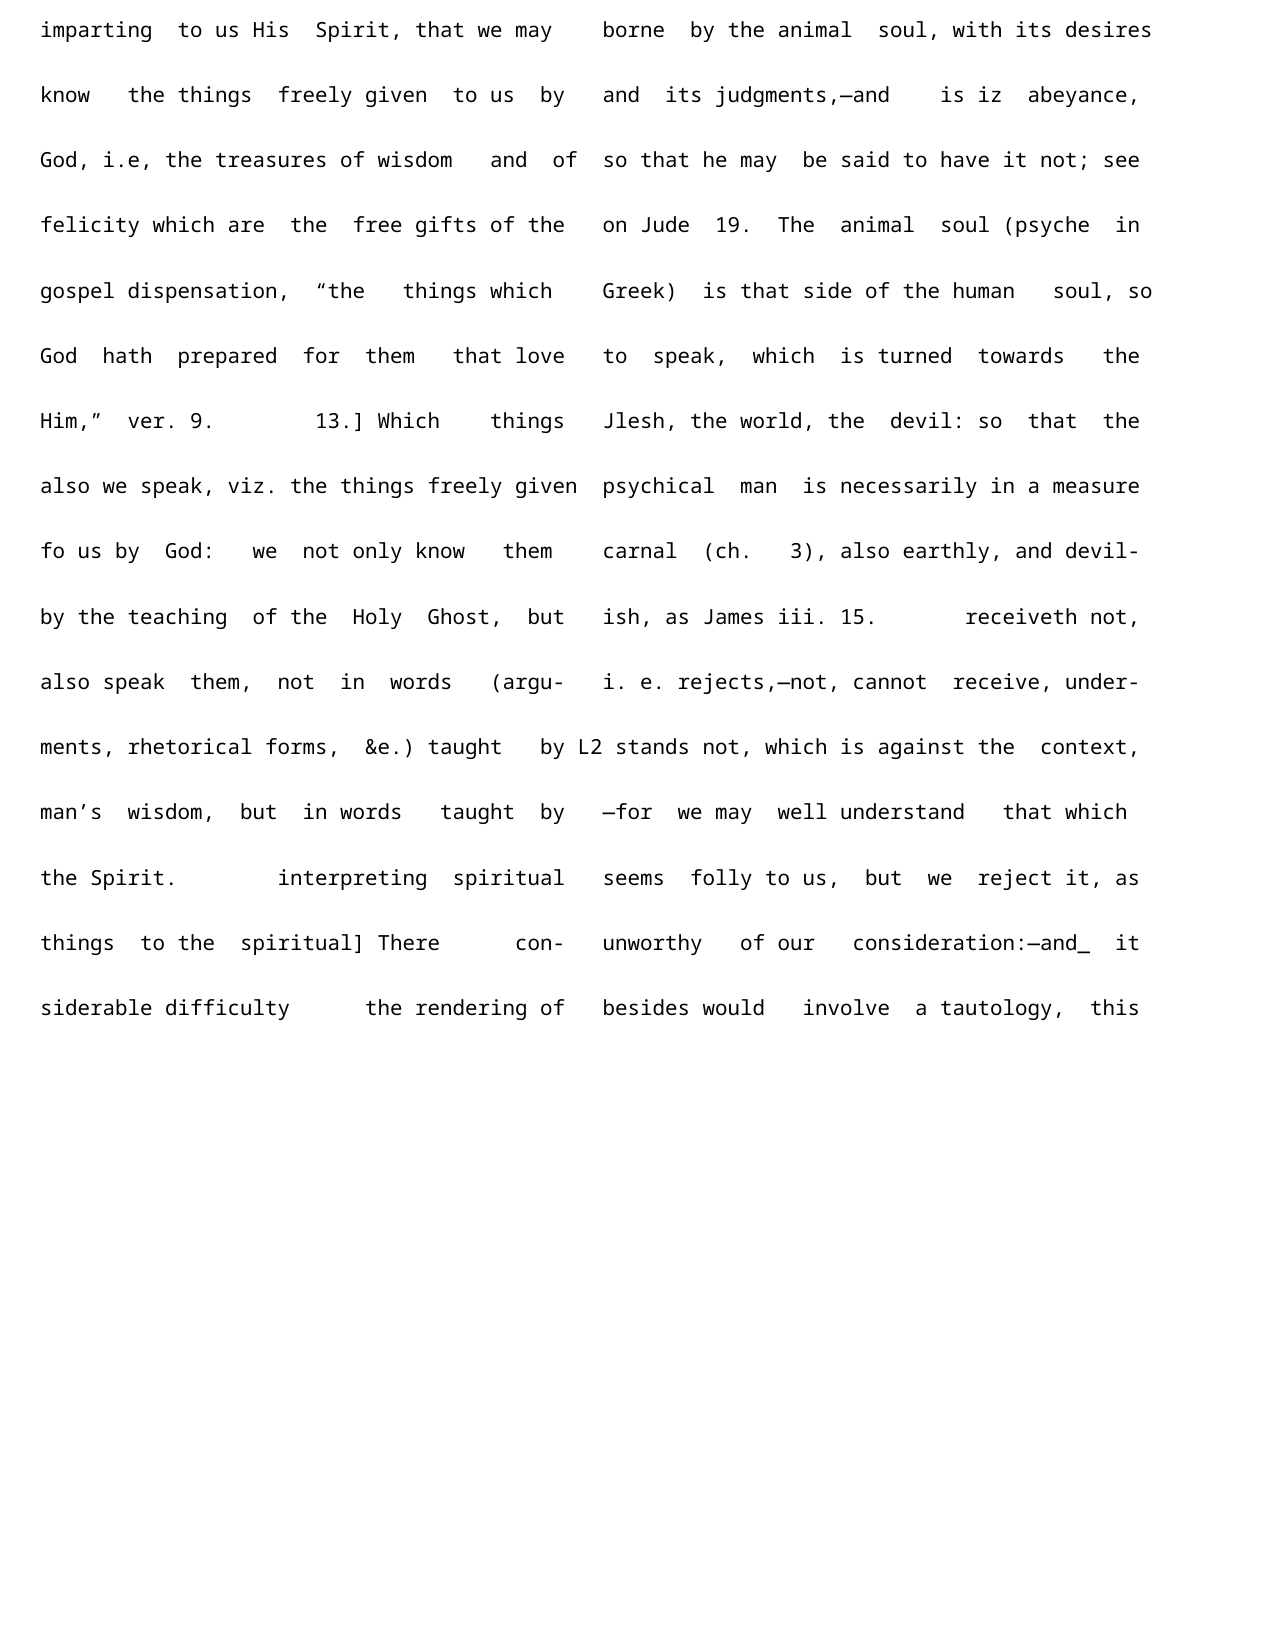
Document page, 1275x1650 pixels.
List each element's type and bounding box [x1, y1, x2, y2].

text [15, 15, 1260, 1149]
